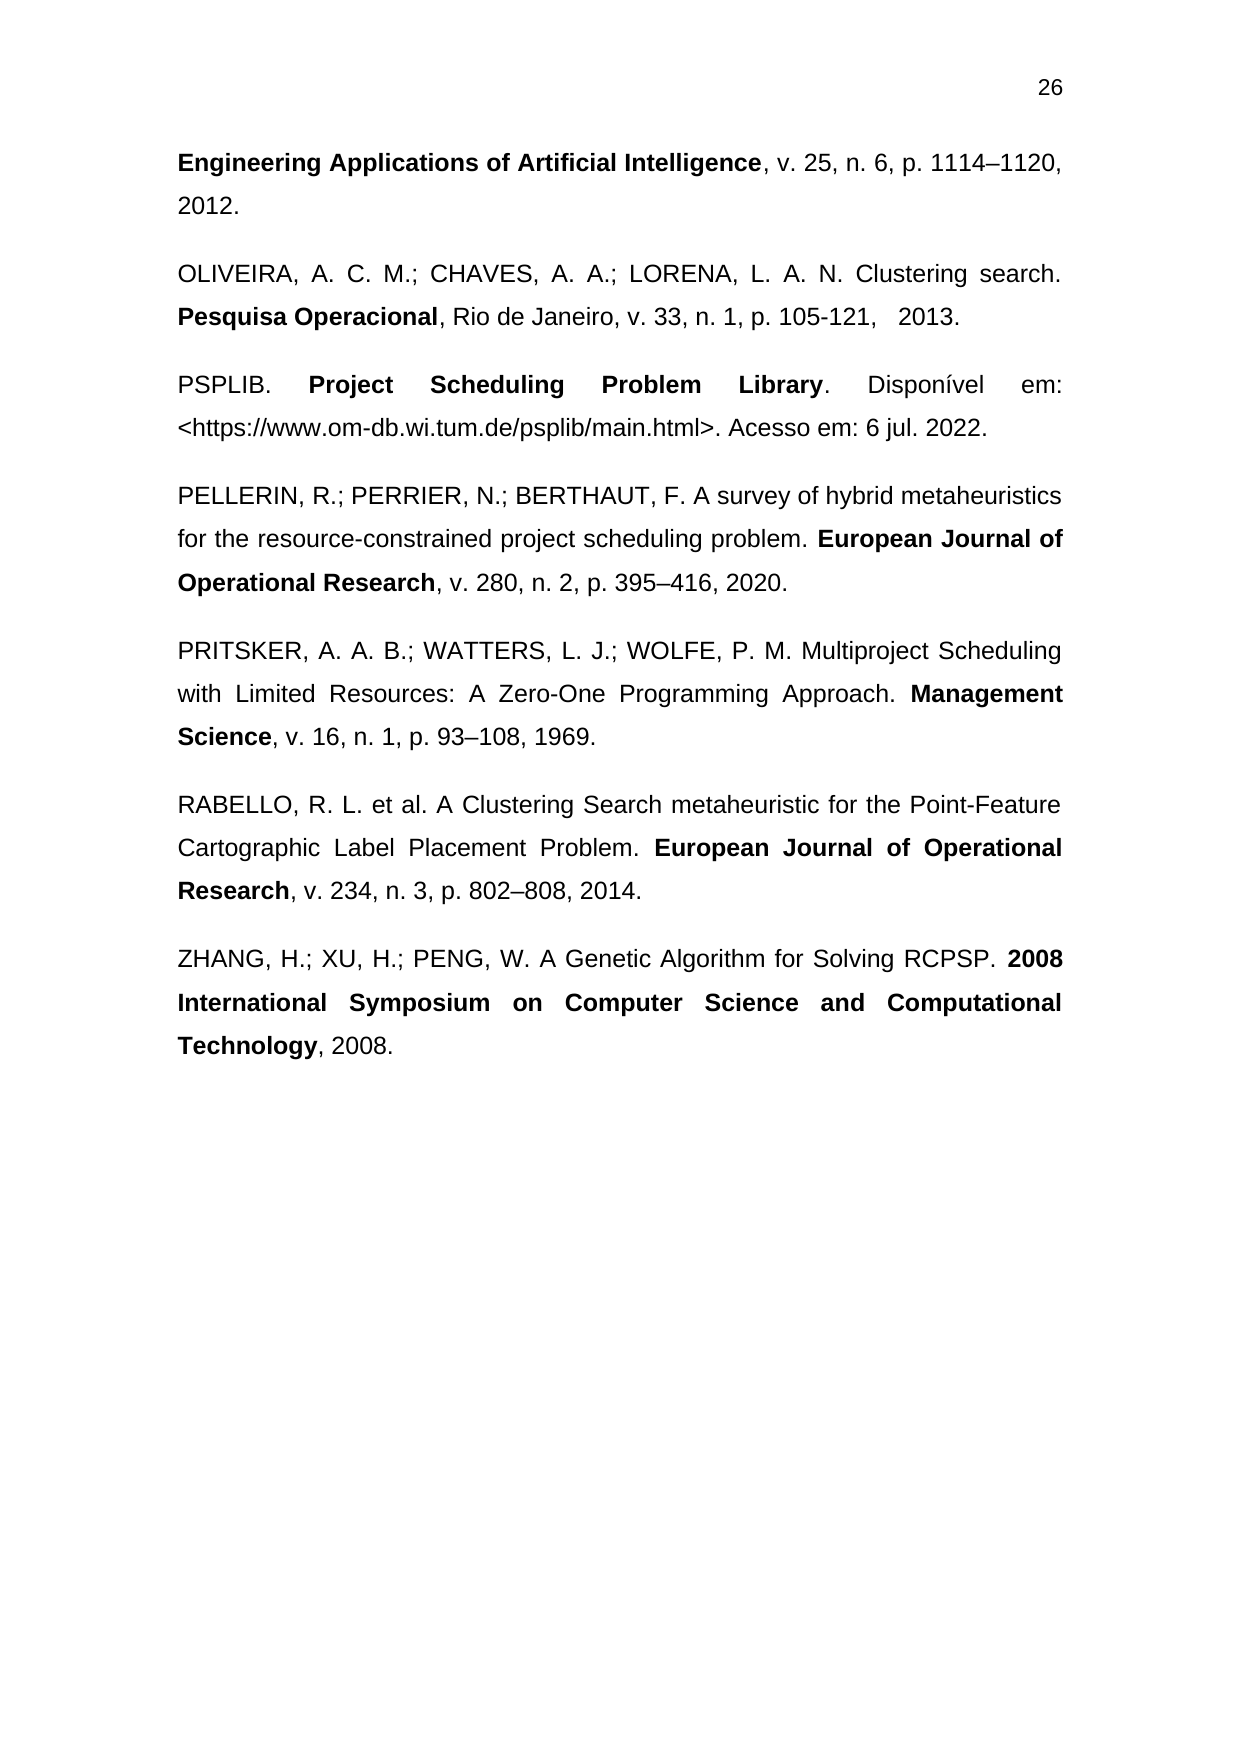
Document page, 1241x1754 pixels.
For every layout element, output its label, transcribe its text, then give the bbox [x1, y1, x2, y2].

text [177, 148, 1063, 219]
text PELLERIN, R.; PERRIER, N.; BERTHAUT, F. A survey of hybrid metaheuristics for the resource-constrained project scheduling problem. European Journal of Operational Research, v. 280, n. 2, p. 395–416, 2020. [177, 481, 1063, 596]
text PSPLIB. Project Scheduling Problem Library. Disponível em: <https://www.om-db.wi.tum.de/psplib/main.html>. Acesso em: 6 jul. 2022. [177, 370, 1063, 442]
text OLIVEIRA, A. C. M.; CHAVES, A. A.; LORENA, L. A. N. Clustering search. Pesquisa Operacional, Rio de Janeiro, v. 33, n. 1, p. 105-121, 2013. [177, 259, 1063, 331]
text PRITSKER, A. A. B.; WATTERS, L. J.; WOLFE, P. M. Multiproject Scheduling with Limited Resources: A Zero-One Programming Approach. Management Science, v. 16, n. 1, p. 93–108, 1969. [177, 636, 1063, 751]
text RABELLO, R. L. et al. A Clustering Search metaheuristic for the Point-Feature Cartographic Label Placement Problem. European Journal of Operational Research, v. 234, n. 3, p. 802–808, 2014. [177, 790, 1063, 905]
text ZHANG, H.; XU, H.; PENG, W. A Genetic Algorithm for Solving RCPSP. 2008 International Symposium on Computer Science and Computational Technology, 2008. [177, 944, 1063, 1059]
